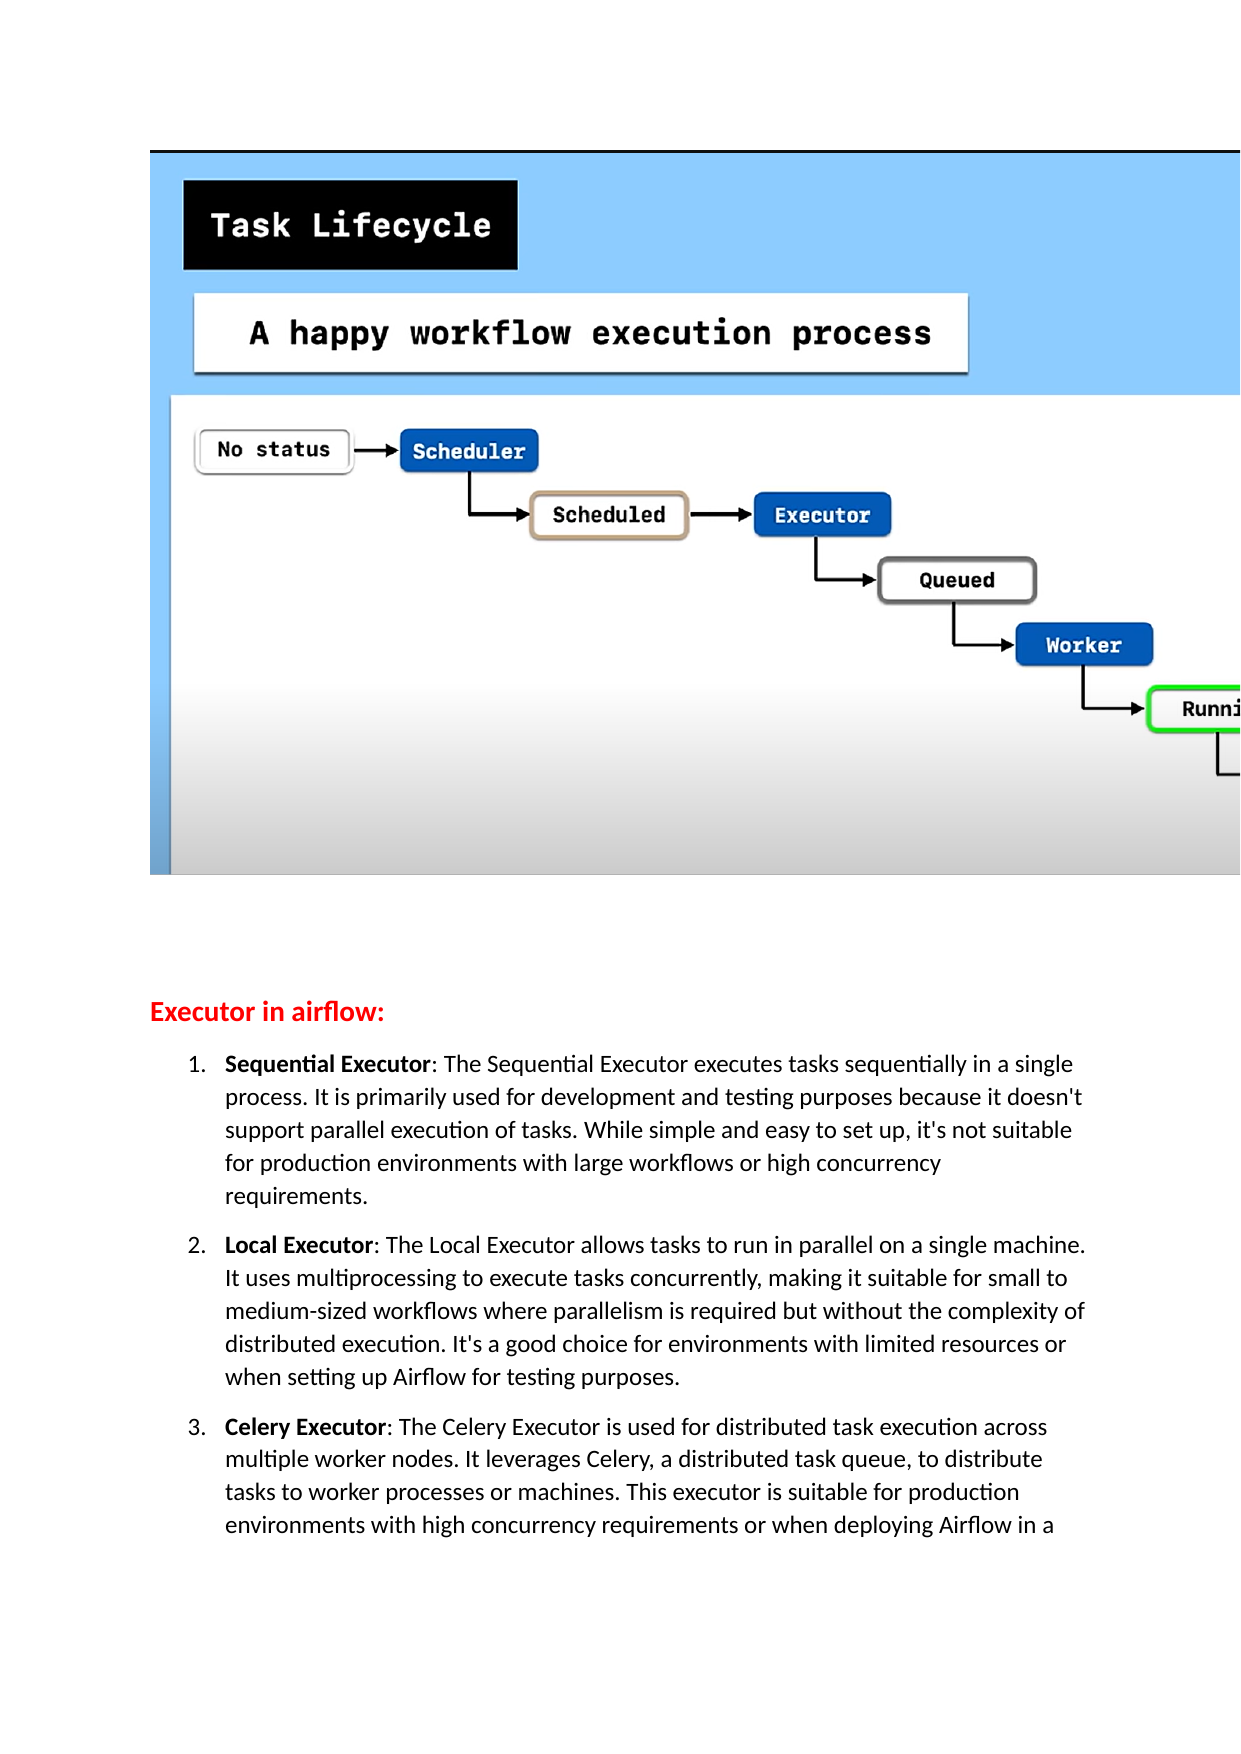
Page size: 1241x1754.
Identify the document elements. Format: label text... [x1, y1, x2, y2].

picture [150, 150, 1241, 875]
list Local Executor: The Local Executor allows tasks to run in parallel on a single machine. It uses multiprocessing to execute tasks concurrently, making it suitable for small to medium-sized workflows where parallelism is required but without the complexity of distributed execution. It's a good choice for environments with limited resources or when setting up Airflow for testing purposes. [187, 1229, 1090, 1392]
list Sequential Executor: The Sequential Executor executes tasks sequentially in a single process. It is primarily used for development and testing purposes because it doesn't support parallel execution of tasks. While simple and easy to set up, it's not suitable for production environments with large workflows or high concurrency requirements. [187, 1048, 1090, 1210]
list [187, 1411, 1090, 1540]
text Executor in airflow: [150, 993, 1090, 1029]
